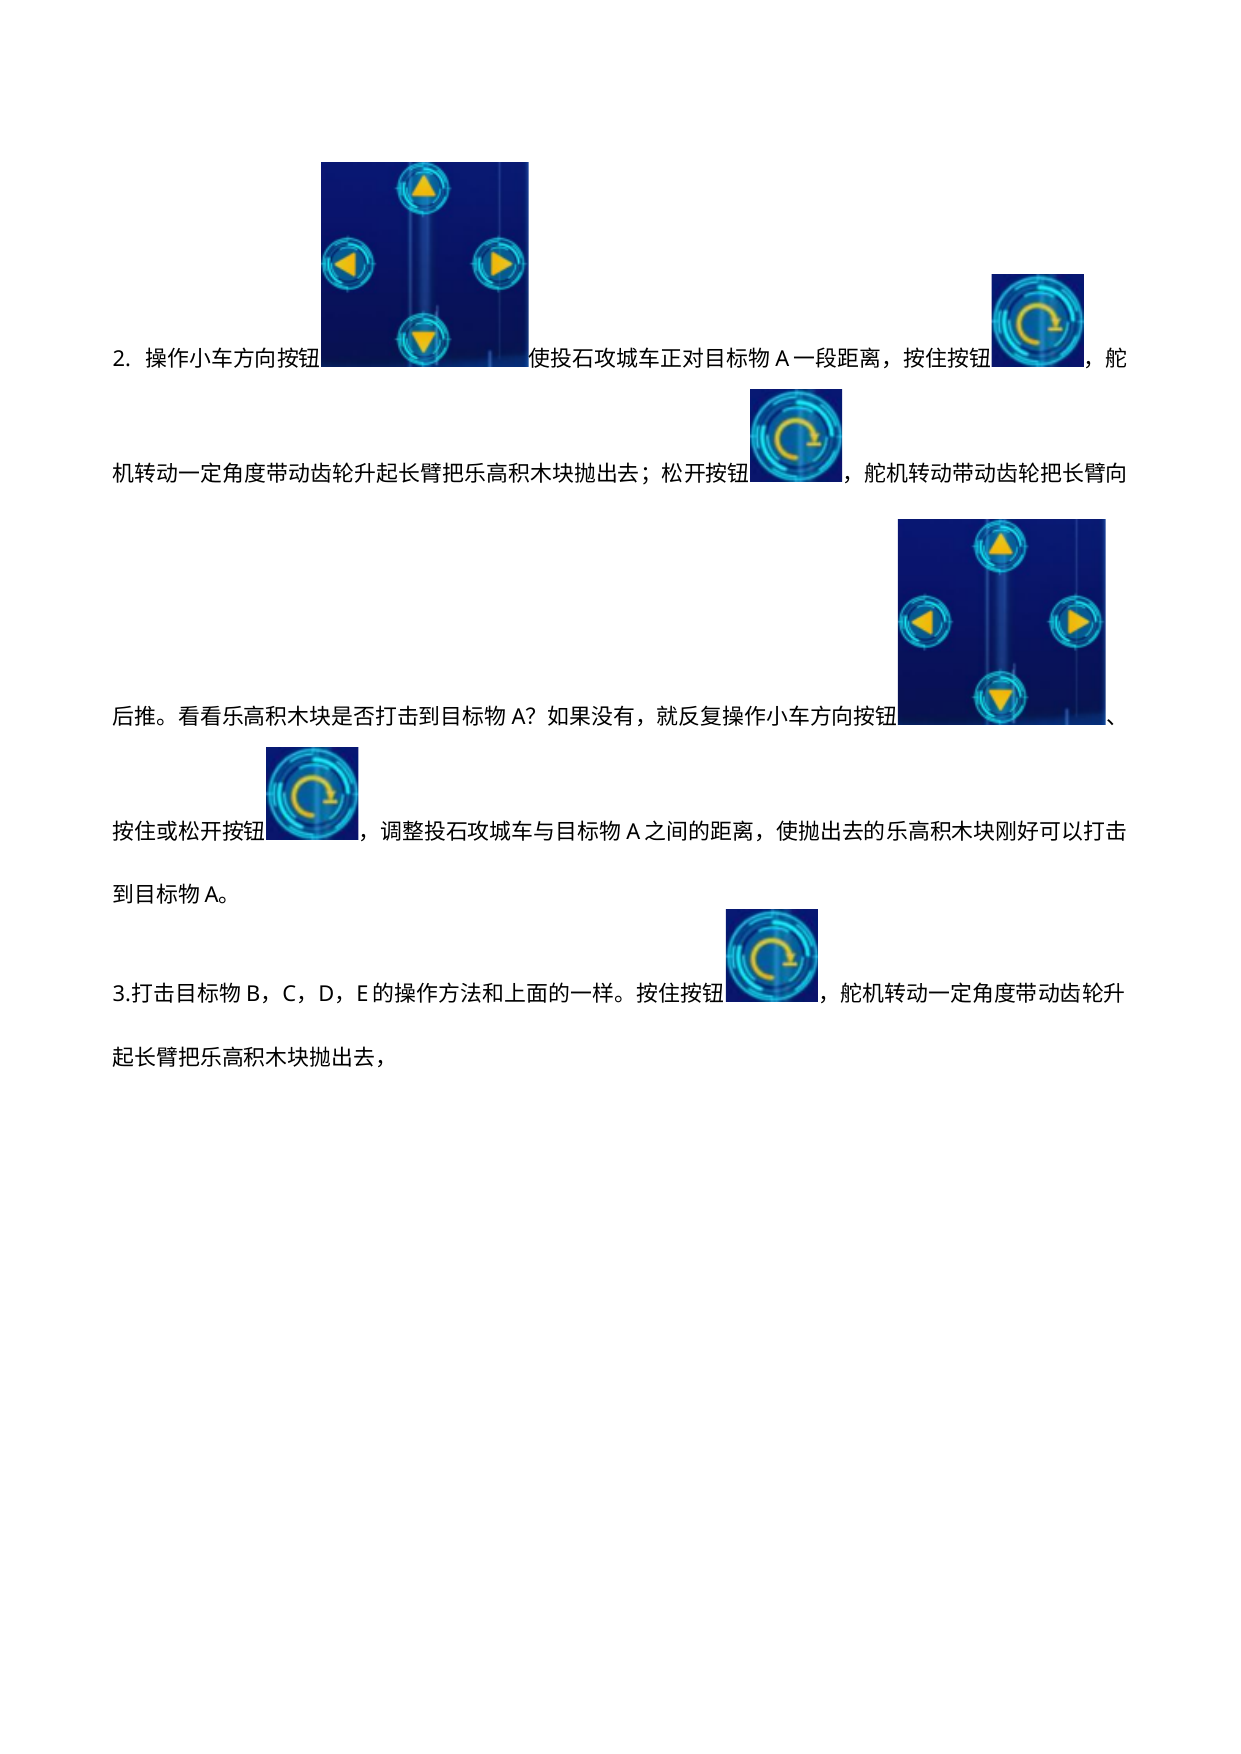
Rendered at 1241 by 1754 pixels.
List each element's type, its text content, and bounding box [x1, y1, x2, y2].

list 3.打击目标物B，C，D，E的操作方法和上面的一样。按住按钮，舵机转动一定角度带动齿轮升起长臂把乐高积木块抛出去， [112, 909, 1128, 1072]
picture [266, 747, 359, 840]
picture [321, 162, 529, 367]
picture [897, 519, 1106, 725]
list 操作小车方向按钮使投石攻城车正对目标物A一段距离，按住按钮，舵机转动一定角度带动齿轮升起长臂把乐高积木块抛出去；松开按钮，舵机转动带动齿轮把长臂向后推。看看乐高积木块是否打击到目标物A？如果没有，就反复操作小车方向按钮、按住或松开按钮，调整投石攻城车与目标物A之间的距离，使抛出去的乐高积木块刚好可以打击到目标物A。 [112, 162, 1128, 909]
picture [991, 274, 1084, 367]
picture [750, 445, 789, 482]
picture [750, 389, 843, 482]
picture [725, 909, 818, 1002]
